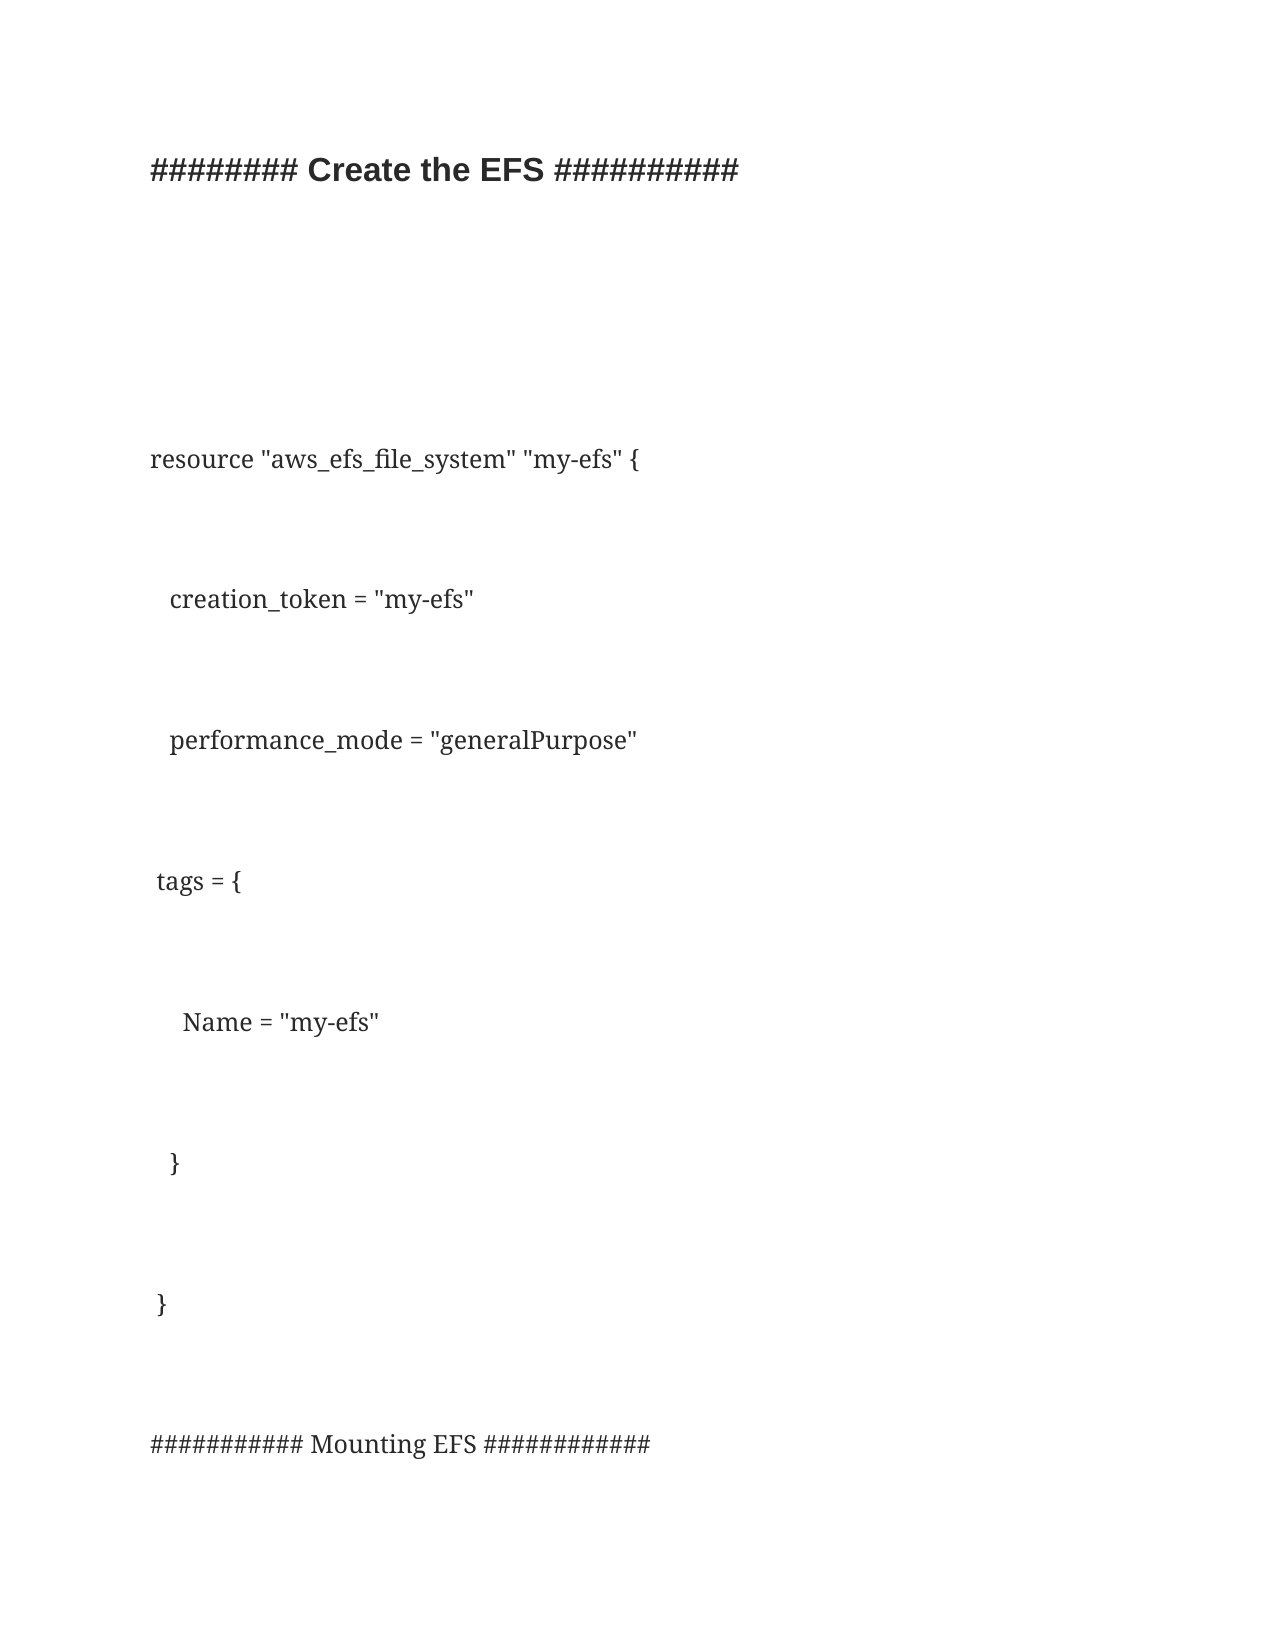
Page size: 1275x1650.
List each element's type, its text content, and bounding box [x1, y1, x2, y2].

text performance_mode = "generalPurpose" [150, 723, 1125, 757]
text ######## Create the EFS ########## [150, 150, 1125, 188]
text ########### Mounting EFS ############ [150, 1427, 1125, 1461]
text tags = { [150, 864, 1125, 898]
text } [150, 1286, 1125, 1320]
text } [150, 1145, 1125, 1179]
text Name = "my-efs" [150, 1004, 1125, 1039]
text creation_token = "my-efs" [150, 582, 1125, 616]
text resource "aws_efs_file_system" "my-efs" { [150, 441, 1125, 475]
